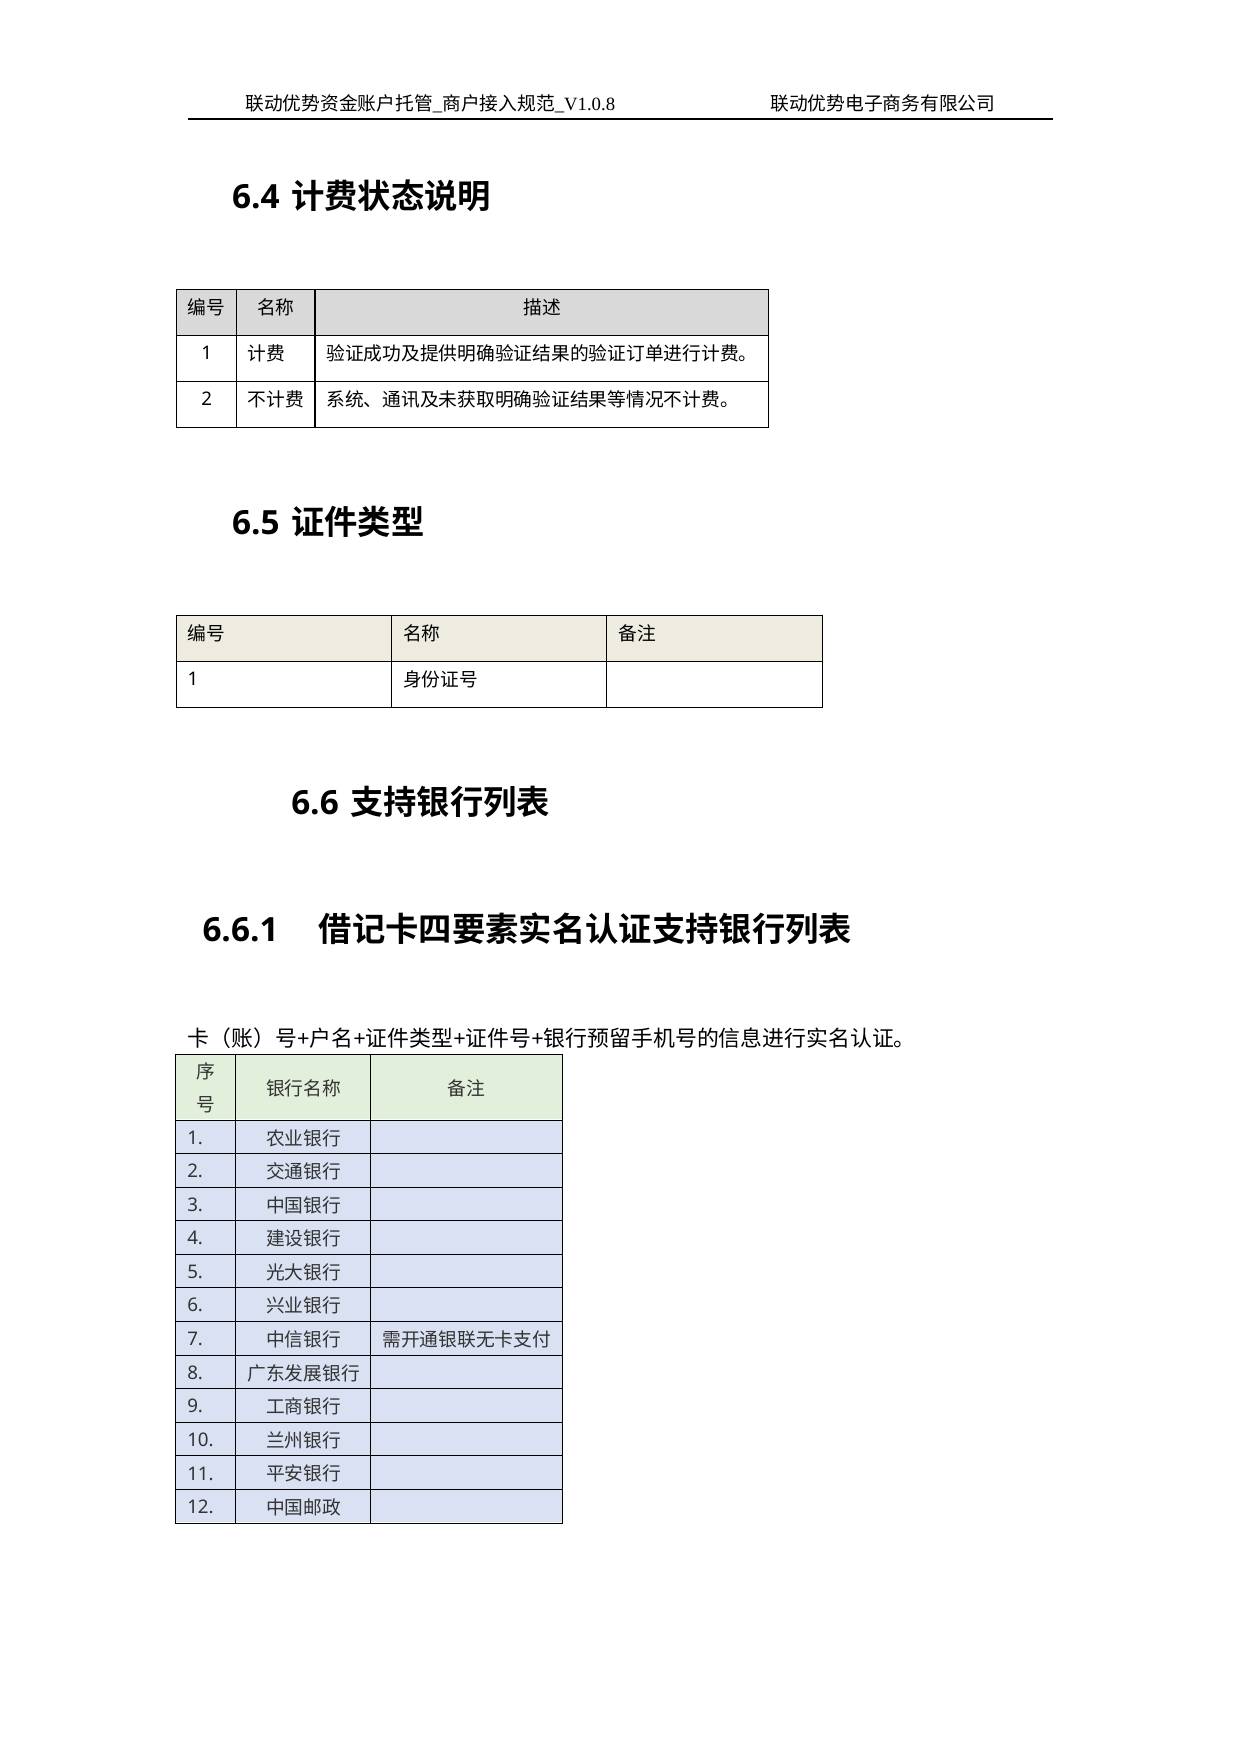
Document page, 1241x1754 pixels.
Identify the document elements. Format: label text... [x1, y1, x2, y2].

table_header 名称 [237, 290, 314, 335]
table_cell 需开通银联无卡支付 [371, 1322, 562, 1355]
table_cell 系统、通讯及未获取明确验证结果等情况不计费。 [316, 382, 768, 427]
table_cell [371, 1423, 562, 1455]
table_cell 兴业银行 [236, 1288, 370, 1321]
table_cell [176, 1456, 235, 1489]
table_cell 不计费 [237, 382, 314, 427]
table_cell [371, 1456, 562, 1489]
table_cell [371, 1389, 562, 1422]
table_cell 平安银行 [236, 1456, 370, 1489]
table_header 编号 [177, 290, 236, 335]
table_cell 1 [177, 336, 236, 381]
table_cell 交通银行 [236, 1154, 370, 1187]
table_cell [371, 1154, 562, 1187]
table_cell [371, 1490, 562, 1522]
table_cell [176, 1255, 235, 1287]
table_cell 广东发展银行 [236, 1356, 370, 1388]
table_cell [176, 1322, 235, 1355]
subtitle 借记卡四要素实名认证支持银行列表 [202, 894, 1053, 959]
table_cell [371, 1188, 562, 1220]
table_cell 身份证号 [392, 662, 606, 707]
table_cell 农业银行 [236, 1121, 370, 1153]
table_cell 中信银行 [236, 1322, 370, 1355]
subtitle 计费状态说明 [232, 162, 1053, 227]
text 卡（账）号+户名+证件类型+证件号+银行预留手机号的信息进行实名认证。 [187, 1021, 1053, 1053]
table_cell 计费 [237, 336, 314, 381]
table_cell 1 [177, 662, 391, 707]
table_header 编号 [177, 616, 391, 661]
table_cell [176, 1389, 235, 1422]
table_cell 中国邮政 [236, 1490, 370, 1522]
table_cell [176, 1221, 235, 1254]
table_header 备注 [607, 616, 822, 661]
table_cell [176, 1288, 235, 1321]
table_cell [176, 1121, 235, 1153]
table_header 序号 [176, 1055, 235, 1119]
table_cell 兰州银行 [236, 1423, 370, 1455]
table_cell [176, 1188, 235, 1220]
table_cell 建设银行 [236, 1221, 370, 1254]
table_cell 验证成功及提供明确验证结果的验证订单进行计费。 [316, 336, 768, 381]
table_header 描述 [316, 290, 768, 335]
table_cell [371, 1121, 562, 1153]
table_cell [371, 1255, 562, 1287]
table_cell 中国银行 [236, 1188, 370, 1220]
table_cell [607, 662, 822, 707]
subtitle 支持银行列表 [291, 767, 1053, 832]
subtitle 证件类型 [232, 488, 1053, 553]
table_cell 工商银行 [236, 1389, 370, 1422]
table_header 备注 [371, 1055, 562, 1119]
table_cell [371, 1221, 562, 1254]
table_cell [176, 1356, 235, 1388]
table_cell [371, 1356, 562, 1388]
table_header 名称 [392, 616, 606, 661]
table_cell 2 [177, 382, 236, 427]
table_cell [371, 1288, 562, 1321]
table_header 银行名称 [236, 1055, 370, 1119]
table_cell [176, 1423, 235, 1455]
table_cell [176, 1490, 235, 1522]
table_cell 光大银行 [236, 1255, 370, 1287]
table_cell [176, 1154, 235, 1187]
